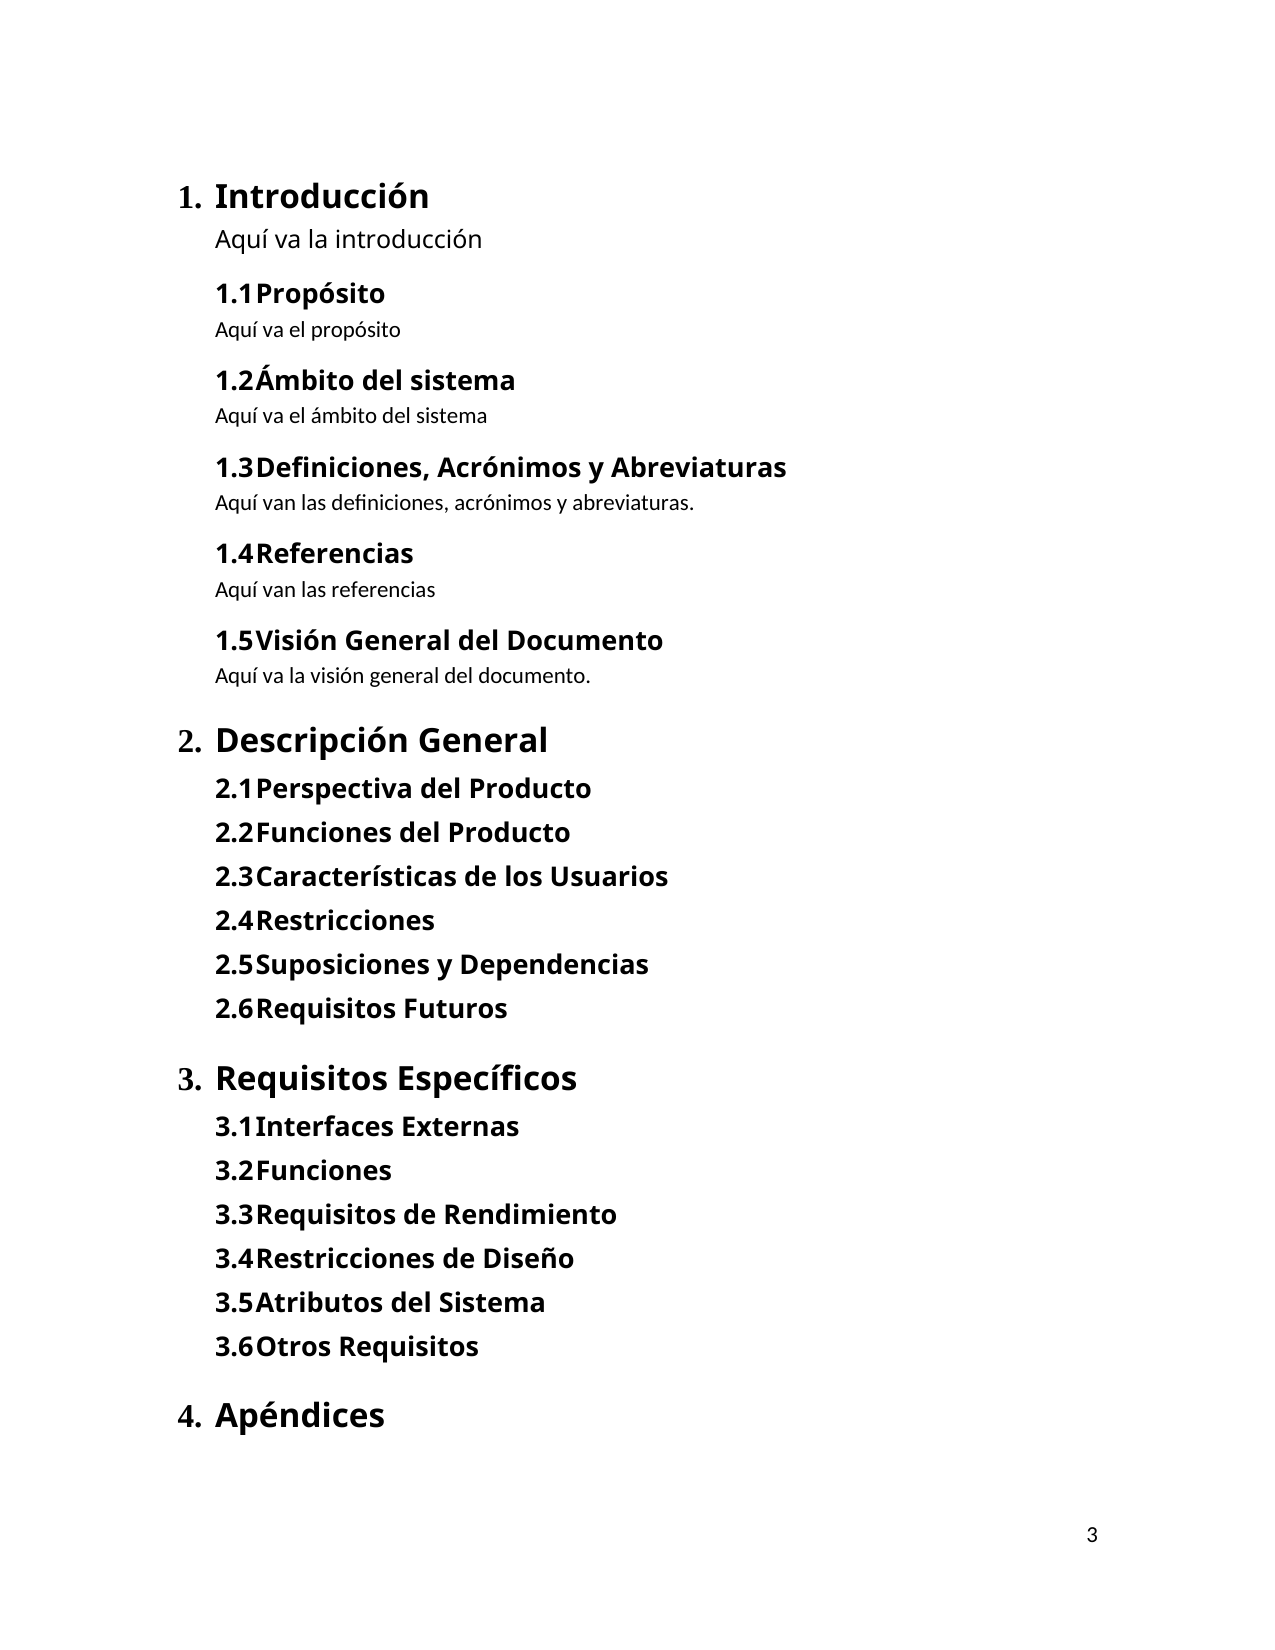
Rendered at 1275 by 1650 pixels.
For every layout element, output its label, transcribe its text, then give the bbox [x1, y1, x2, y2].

subtitle Introducción [177, 173, 1098, 218]
subtitle Restricciones de Diseño [215, 1239, 1098, 1276]
subtitle Requisitos de Rendimiento [215, 1195, 1098, 1232]
subtitle Restricciones [215, 902, 1098, 938]
subtitle Ámbito del sistema [215, 362, 1098, 398]
subtitle Interfaces Externas [215, 1107, 1098, 1144]
text Aquí van las referencias [215, 575, 1098, 603]
subtitle Visión General del Documento [215, 622, 1098, 658]
text Aquí va el propósito [177, 315, 1098, 343]
subtitle Funciones del Producto [215, 814, 1098, 851]
subtitle Perspectiva del Producto [215, 770, 1098, 807]
subtitle Atributos del Sistema [215, 1283, 1098, 1320]
text Aquí va la introducción [177, 222, 1098, 256]
subtitle Características de los Usuarios [215, 858, 1098, 894]
subtitle Requisitos Específicos [177, 1054, 1098, 1100]
subtitle Apéndices [177, 1392, 1098, 1437]
text Aquí va la visión general del documento. [215, 661, 1098, 689]
subtitle Requisitos Futuros [215, 989, 1098, 1026]
subtitle Funciones [215, 1151, 1098, 1188]
text Aquí va el ámbito del sistema [215, 401, 1098, 429]
subtitle Definiciones, Acrónimos y Abreviaturas [215, 448, 1098, 485]
subtitle Descripción General [177, 717, 1098, 762]
text Aquí van las definiciones, acrónimos y abreviaturas. [215, 488, 1098, 516]
subtitle Propósito [215, 275, 1098, 312]
subtitle Otros Requisitos [215, 1327, 1098, 1364]
subtitle Suposiciones y Dependencias [215, 946, 1098, 982]
subtitle Referencias [215, 535, 1098, 572]
